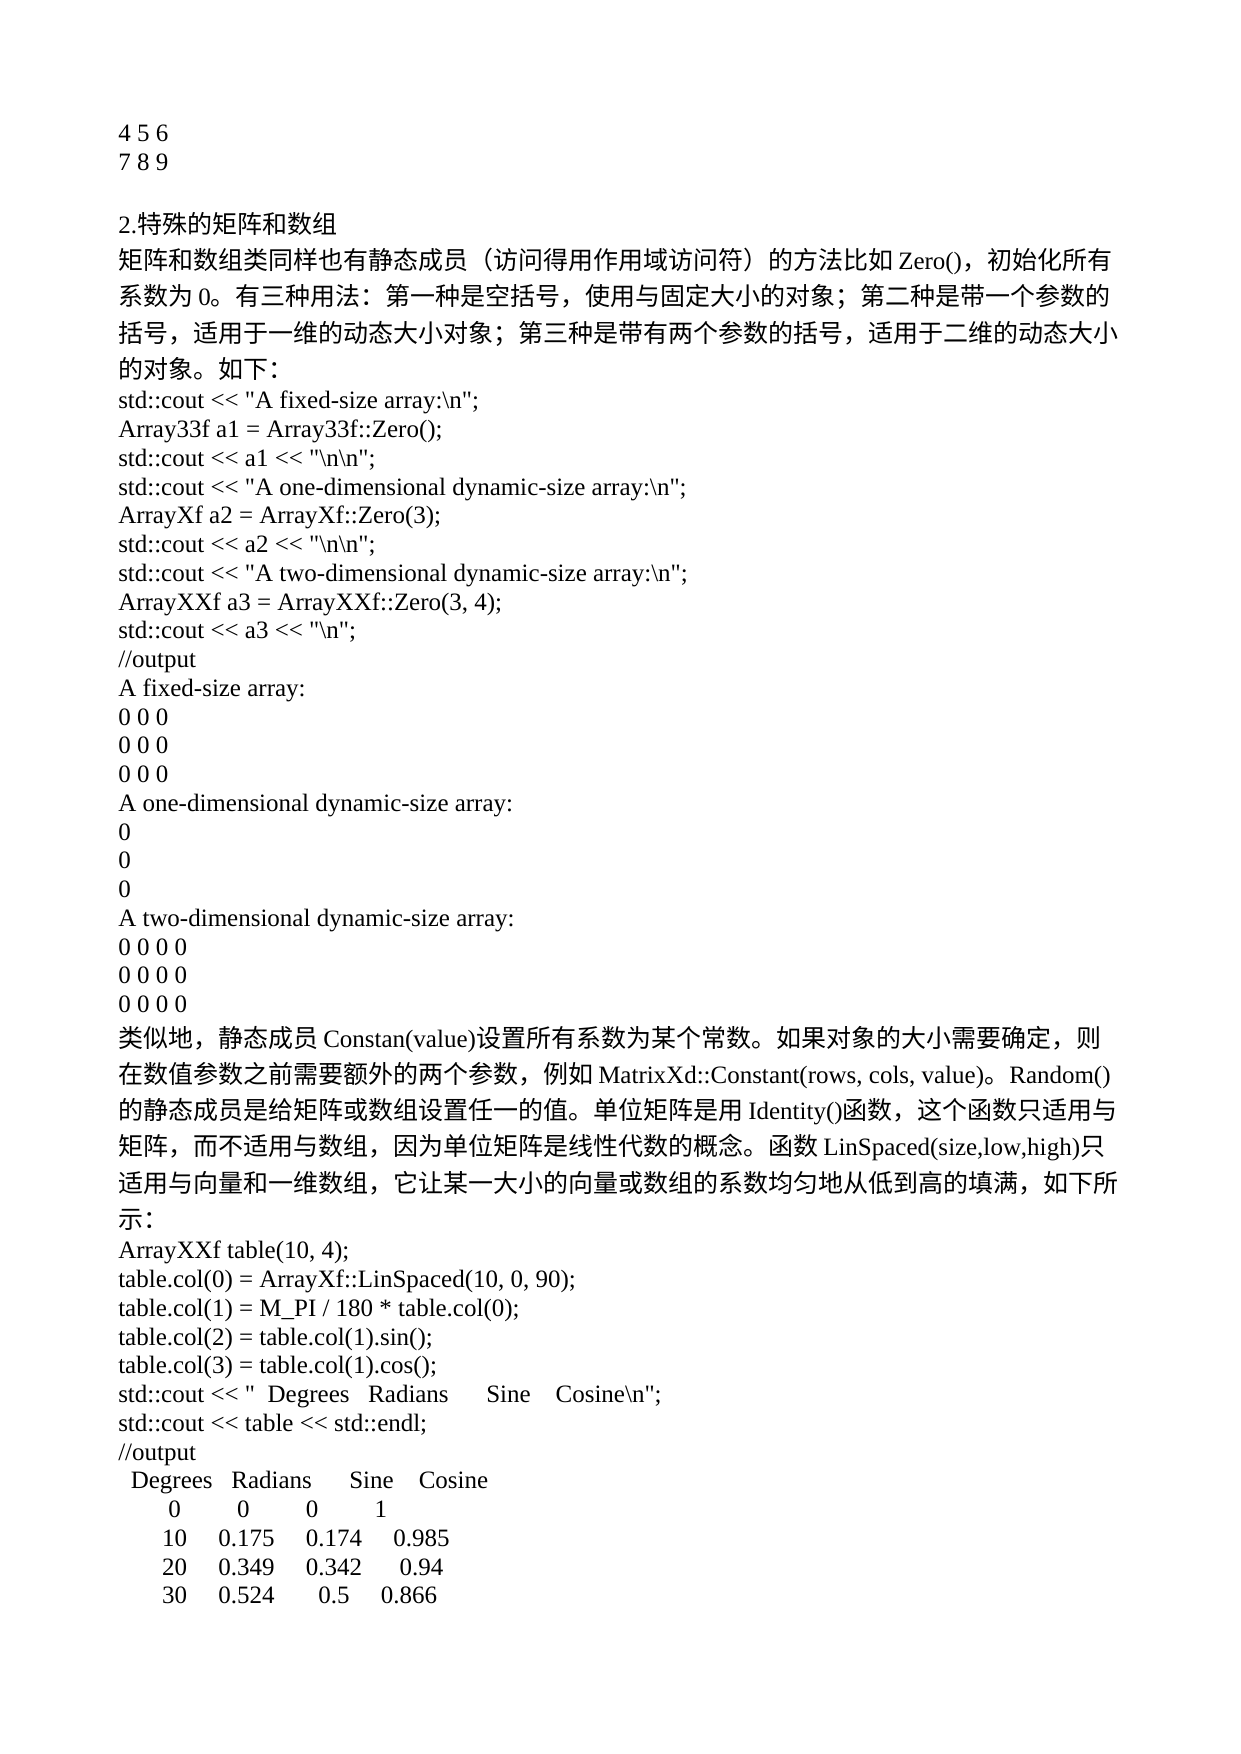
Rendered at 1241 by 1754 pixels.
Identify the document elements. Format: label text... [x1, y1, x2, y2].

text table.col(1) = M_PI / 180 * table.col(0); [118, 1293, 1122, 1322]
text //output [118, 644, 1122, 673]
text 4 5 6 [118, 118, 1122, 147]
text table.col(2) = table.col(1).sin(); [118, 1322, 1122, 1351]
text ArrayXf a2 = ArrayXf::Zero(3); [118, 501, 1122, 529]
text ArrayXXf a3 = ArrayXXf::Zero(3, 4); [118, 587, 1122, 616]
text A one-dimensional dynamic-size array: [118, 788, 1122, 817]
text 7 8 9 [118, 147, 1122, 176]
text table.col(3) = table.col(1).cos(); [118, 1351, 1122, 1379]
text 0 [118, 874, 1122, 903]
text std::cout << a1 << "\n\n"; [118, 443, 1122, 472]
text 20 0.349 0.342 0.94 [118, 1552, 1122, 1581]
text 0 0 0 [118, 731, 1122, 759]
text 0 0 0 0 [118, 932, 1122, 961]
text Degrees Radians Sine Cosine [118, 1466, 1122, 1494]
text //output [118, 1437, 1122, 1466]
text std::cout << a2 << "\n\n"; [118, 529, 1122, 558]
text std::cout << " Degrees Radians Sine Cosine\n"; [118, 1379, 1122, 1408]
text 0 0 0 0 [118, 989, 1122, 1018]
text 0 0 0 [118, 702, 1122, 731]
text std::cout << table << std::endl; [118, 1408, 1122, 1437]
text 10 0.175 0.174 0.985 [118, 1523, 1122, 1552]
text std::cout << "A two-dimensional dynamic-size array:\n"; [118, 558, 1122, 587]
text std::cout << "A fixed-size array:\n"; [118, 386, 1122, 414]
text table.col(0) = ArrayXf::LinSpaced(10, 0, 90); [118, 1264, 1122, 1293]
text A two-dimensional dynamic-size array: [118, 903, 1122, 932]
text 0 [118, 846, 1122, 874]
text 0 0 0 0 [118, 961, 1122, 989]
text std::cout << "A one-dimensional dynamic-size array:\n"; [118, 472, 1122, 501]
text 类似地，静态成员Constan(value)设置所有系数为某个常数。如果对象的大小需要确定，则在数值参数之前需要额外的两个参数，例如MatrixXd::Constant(rows, cols, value)。Random()的静态成员是给矩阵或数组设置任一的值。单位矩阵是用Identity()函数，这个函数只适用与矩阵，而不适用与数组，因为单位矩阵是线性代数的概念。函数LinSpaced(size,low,high)只适用与向量和一维数组，它让某一大小的向量或数组的系数均匀地从低到高的填满，如下所示： [118, 1018, 1122, 1236]
text Array33f a1 = Array33f::Zero(); [118, 414, 1122, 443]
text A fixed-size array: [118, 673, 1122, 702]
text std::cout << a3 << "\n"; [118, 616, 1122, 644]
text 0 0 0 [118, 759, 1122, 788]
text 2.特殊的矩阵和数组 [118, 204, 1122, 241]
text 30 0.524 0.5 0.866 [118, 1581, 1122, 1609]
text 0 0 0 1 [118, 1494, 1122, 1523]
text 矩阵和数组类同样也有静态成员（访问得用作用域访问符）的方法比如Zero()，初始化所有系数为0。有三种用法：第一种是空括号，使用与固定大小的对象；第二种是带一个参数的括号，适用于一维的动态大小对象；第三种是带有两个参数的括号，适用于二维的动态大小的对象。如下： [118, 241, 1122, 386]
text 0 [118, 817, 1122, 846]
text ArrayXXf table(10, 4); [118, 1236, 1122, 1264]
